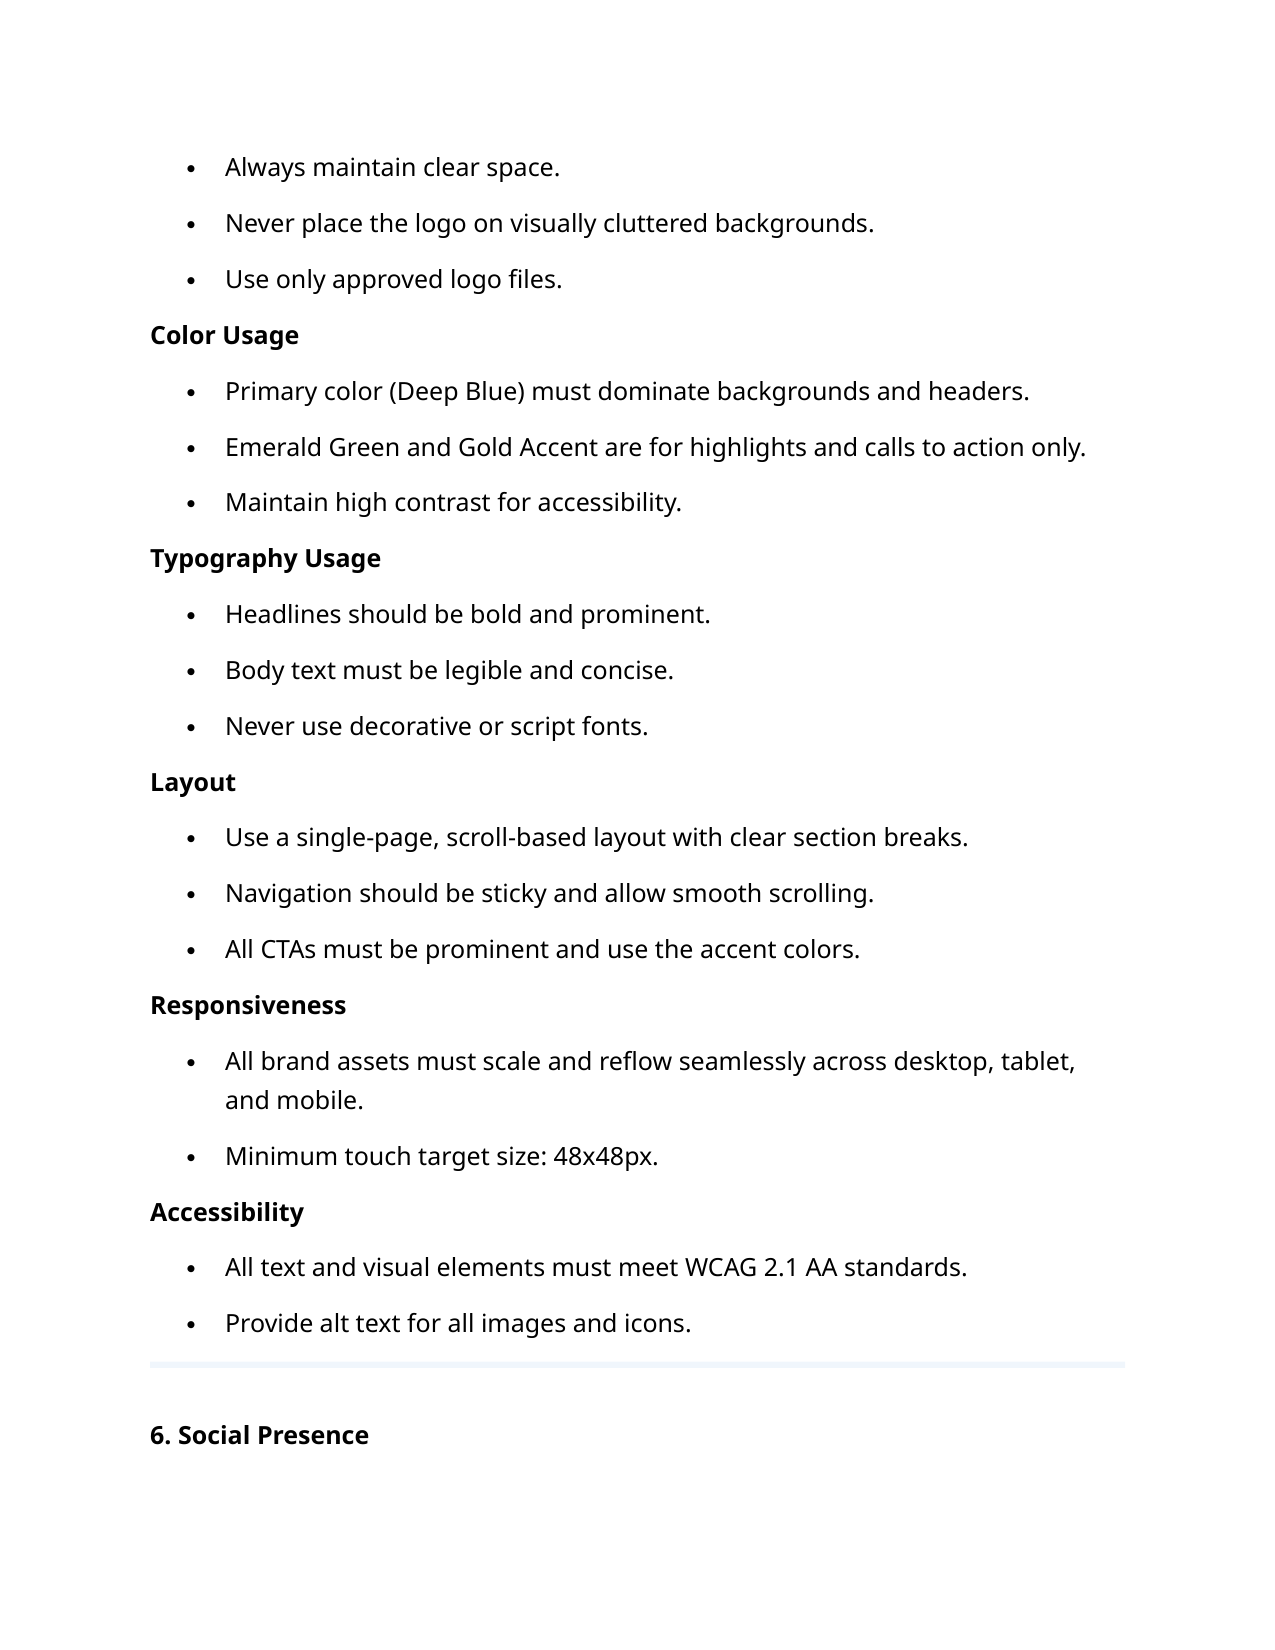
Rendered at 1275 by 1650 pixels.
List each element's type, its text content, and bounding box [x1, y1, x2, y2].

list Navigation should be sticky and allow smooth scrolling. [187, 876, 1125, 910]
list Never use decorative or script fonts. [187, 708, 1125, 742]
text Color Usage [150, 317, 1125, 352]
text Accessibility [150, 1194, 1125, 1228]
list Provide alt text for all images and icons. [187, 1306, 1125, 1340]
list Headlines should be bold and prominent. [187, 597, 1125, 631]
list Use a single-page, scroll-based layout with clear section breaks. [187, 820, 1125, 854]
list Never place the logo on visually cluttered backgrounds. [187, 206, 1125, 240]
text Responsiveness [150, 987, 1125, 1022]
list Emerald Green and Gold Accent are for highlights and calls to action only. [187, 429, 1125, 463]
text Typography Usage [150, 541, 1125, 575]
list All text and visual elements must meet WCAG 2.1 AA standards. [187, 1250, 1125, 1284]
text 6. Social Presence [150, 1417, 1125, 1452]
list Always maintain clear space. [187, 150, 1125, 184]
list Minimum touch target size: 48x48px. [187, 1138, 1125, 1172]
list Use only approved logo files. [187, 262, 1125, 296]
text Layout [150, 764, 1125, 798]
list Body text must be legible and concise. [187, 652, 1125, 687]
list All CTAs must be prominent and use the accent colors. [187, 932, 1125, 966]
list All brand assets must scale and reflow seamlessly across desktop, tablet, and mobile. [187, 1043, 1125, 1117]
list Maintain high contrast for accessibility. [187, 485, 1125, 519]
list Primary color (Deep Blue) must dominate backgrounds and headers. [187, 373, 1125, 407]
